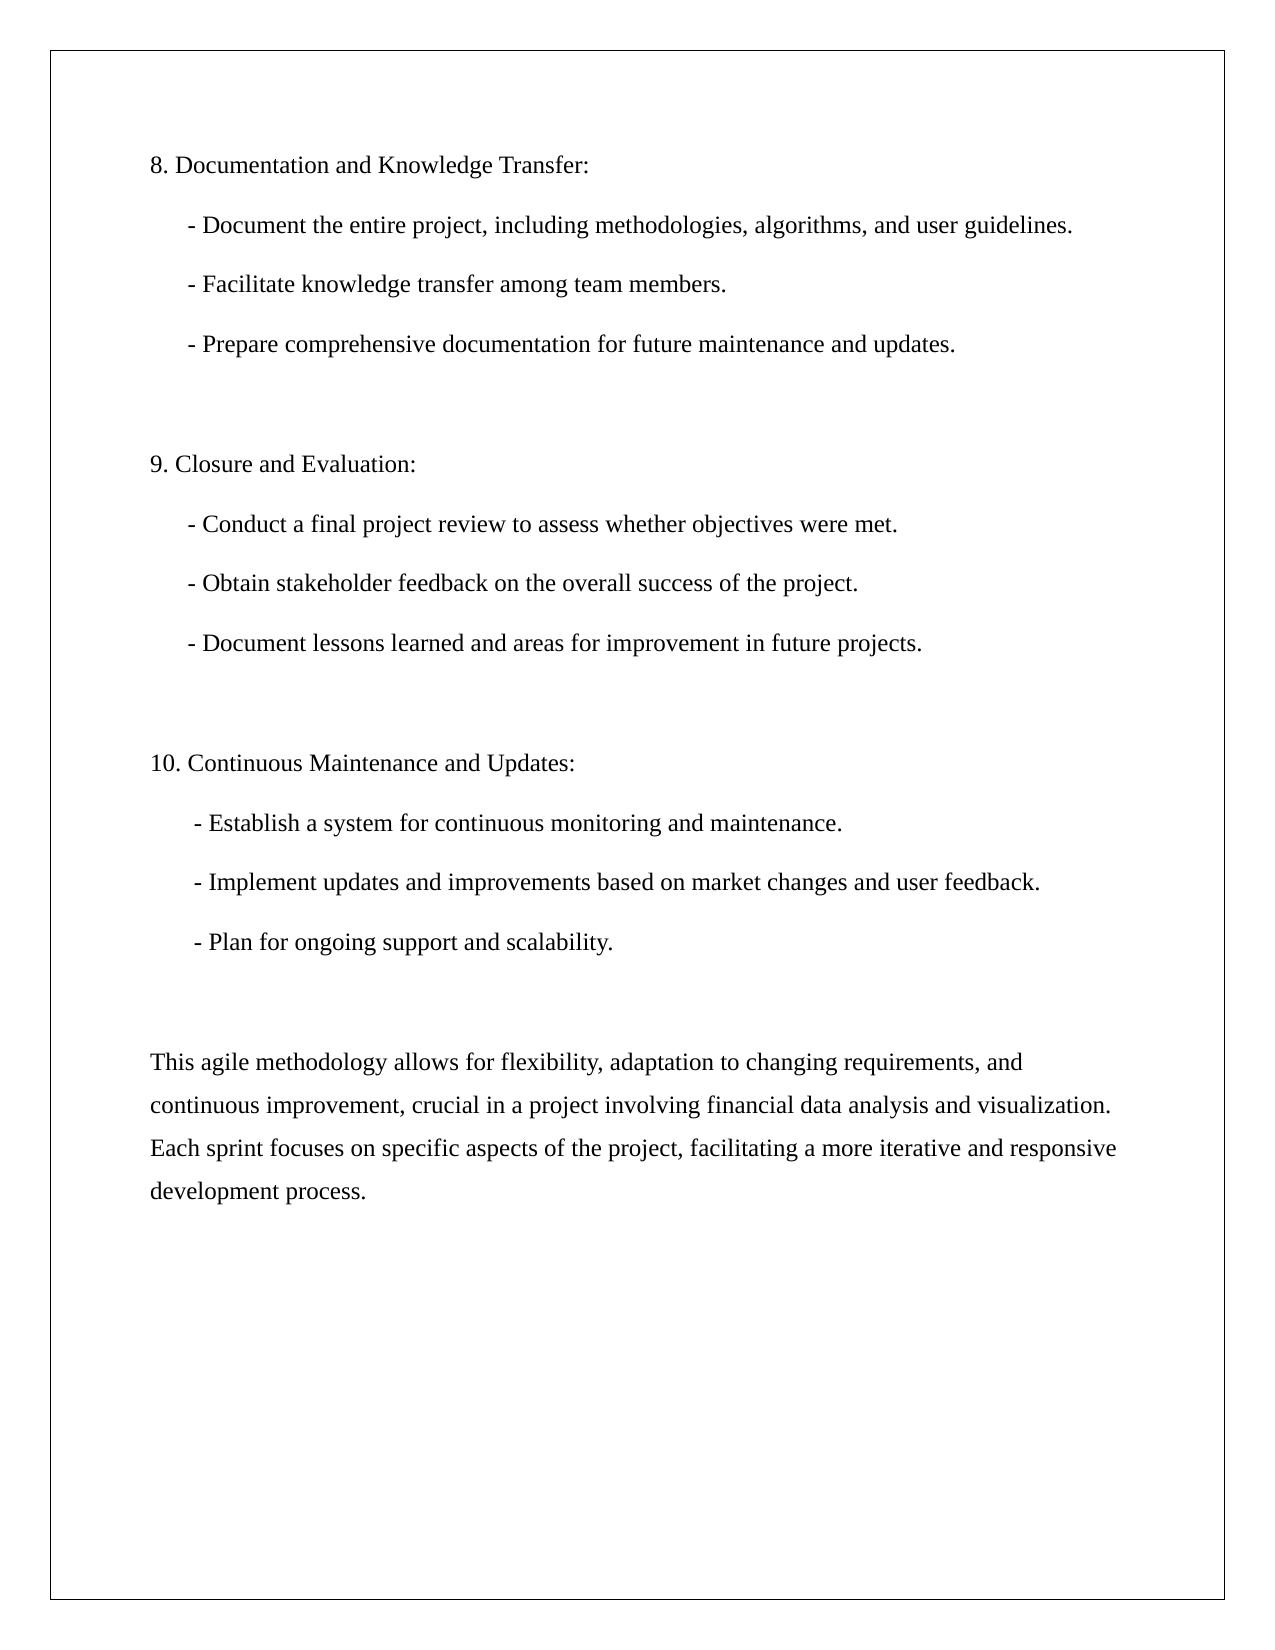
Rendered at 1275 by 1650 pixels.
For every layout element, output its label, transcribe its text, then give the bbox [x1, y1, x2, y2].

text This agile methodology allows for flexibility, adaptation to changing requirements, and continuous improvement, crucial in a project involving financial data analysis and visualization. Each sprint focuses on specific aspects of the project, facilitating a more iterative and responsive development process. [150, 1047, 1125, 1205]
text - Establish a system for continuous monitoring and maintenance. [150, 808, 1125, 836]
text 8. Documentation and Knowledge Transfer: [150, 150, 1125, 179]
text - Plan for ongoing support and scalability. [150, 927, 1125, 956]
text - Prepare comprehensive documentation for future maintenance and updates. [150, 329, 1125, 358]
text 9. Closure and Evaluation: [150, 449, 1125, 478]
text - Implement updates and improvements based on market changes and user feedback. [150, 867, 1125, 896]
text - Document lessons learned and areas for improvement in future projects. [150, 628, 1125, 657]
text - Conduct a final project review to assess whether objectives were met. [150, 509, 1125, 537]
text 10. Continuous Maintenance and Updates: [150, 748, 1125, 777]
text - Document the entire project, including methodologies, algorithms, and user guidelines. [150, 210, 1125, 238]
text - Obtain stakeholder feedback on the overall success of the project. [150, 568, 1125, 597]
text - Facilitate knowledge transfer among team members. [150, 269, 1125, 298]
